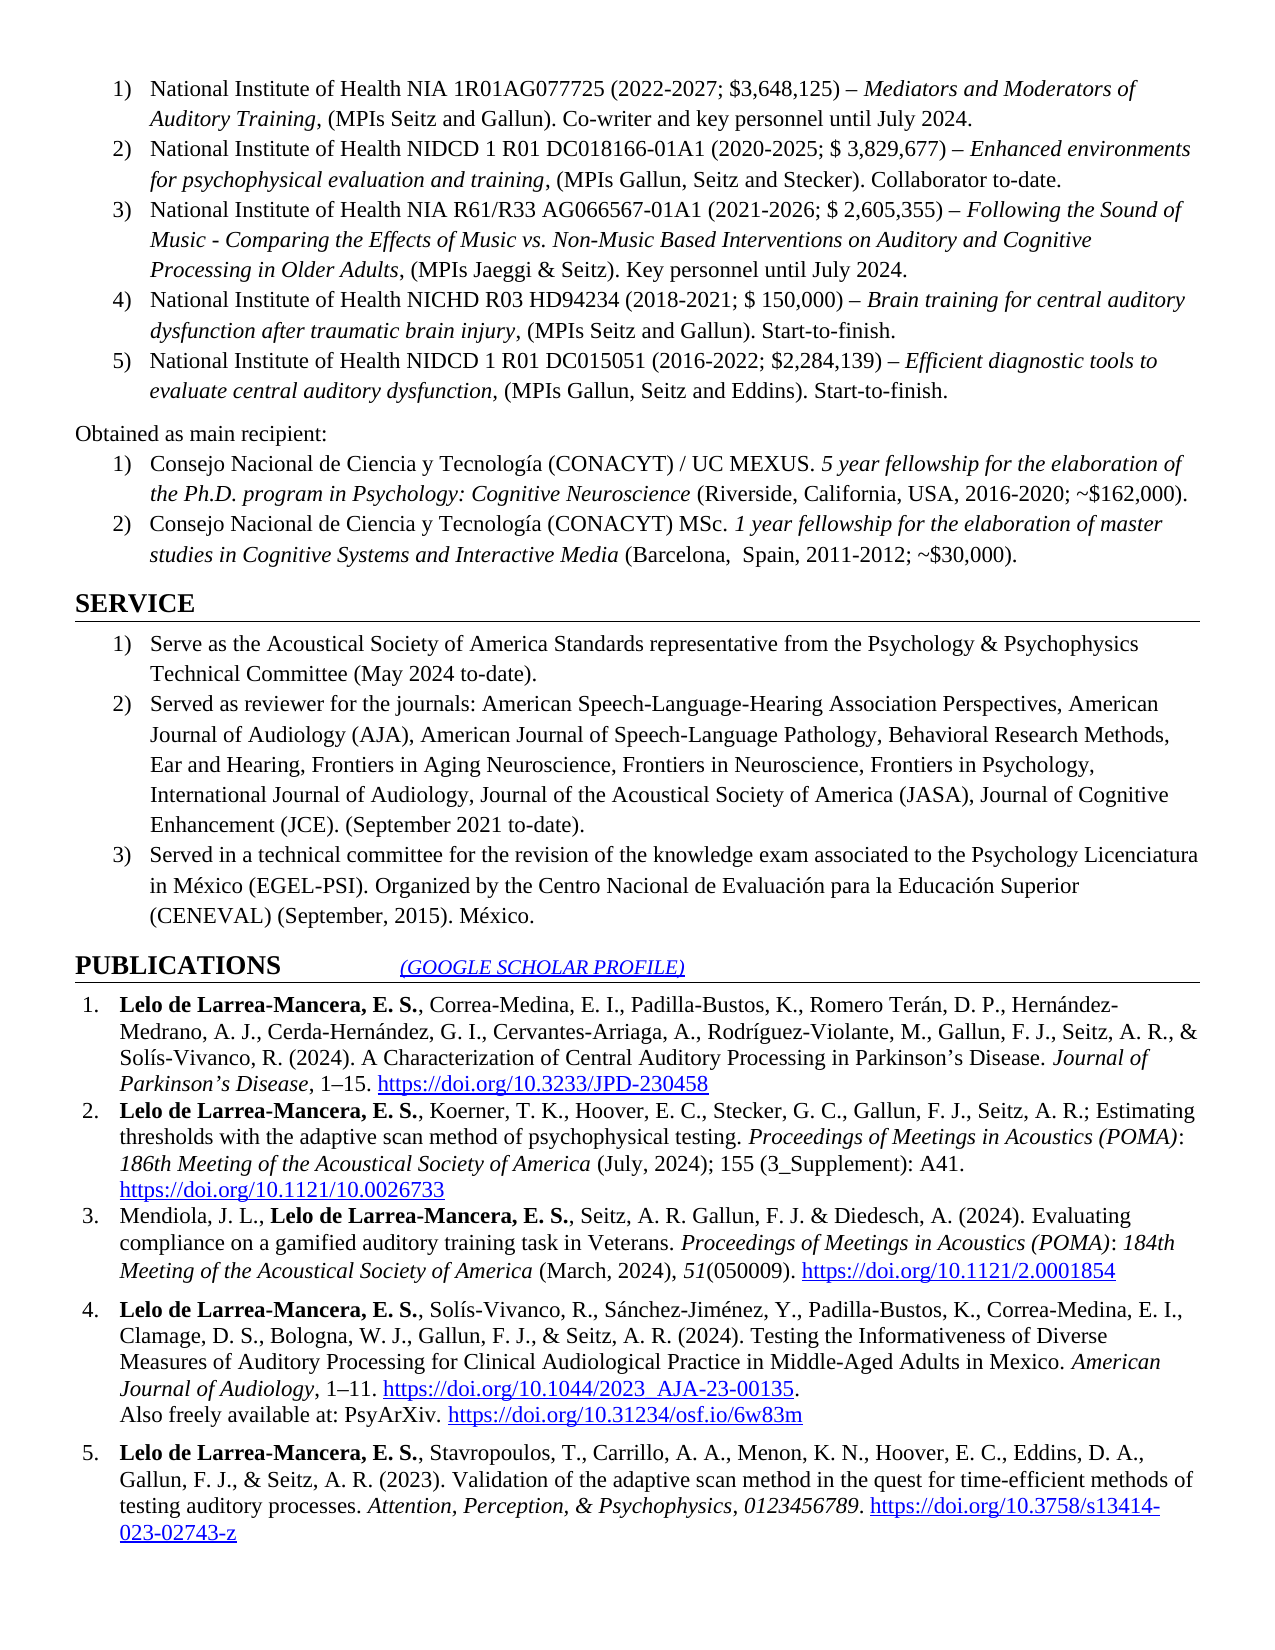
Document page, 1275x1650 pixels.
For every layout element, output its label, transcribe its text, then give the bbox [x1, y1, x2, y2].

list Lelo de Larrea-Mancera, E. S., Solís-Vivanco, R., Sánchez-Jiménez, Y., Padilla-Bustos, K., Correa-Medina, E. I., Clamage, D. S., Bologna, W. J., Gallun, F. J., & Seitz, A. R. (2024). Testing the Informativeness of Diverse Measures of Auditory Processing for Clinical Audiological Practice in Middle-Aged Adults in Mexico. American Journal of Audiology, 1–11. https://doi.org/10.1044/2023_AJA-23-00135. [82, 1296, 1200, 1401]
list National Institute of Health NICHD R03 HD94234 (2018-2021; $ 150,000) – Brain training for central auditory dysfunction after traumatic brain injury, (MPIs Seitz and Gallun). Start-to-finish. [112, 286, 1200, 343]
list National Institute of Health NIA 1R01AG077725 (2022-2027; $3,648,125) – Mediators and Moderators of Auditory Training, (MPIs Seitz and Gallun). Co-writer and key personnel until July 2024. [112, 75, 1200, 132]
list Lelo de Larrea-Mancera, E. S., Koerner, T. K., Hoover, E. C., Stecker, G. C., Gallun, F. J., Seitz, A. R.; Estimating thresholds with the adaptive scan method of psychophysical testing. Proceedings of Meetings in Acoustics (POMA): 186th Meeting of the Acoustical Society of America (July, 2024); 155 (3_Supplement): A41. https://doi.org/10.1121/10.0026733 [82, 1097, 1200, 1202]
list Consejo Nacional de Ciencia y Tecnología (CONACYT) MSc. 1 year fellowship for the elaboration of master studies in Cognitive Systems and Interactive Media (Barcelona, Spain, 2011-2012; ~$30,000). [112, 510, 1200, 567]
text Obtained as main recipient: [75, 420, 1200, 446]
list National Institute of Health NIA R61/R33 AG066567-01A1 (2021-2026; $ 2,605,355) – Following the Sound of Music - Comparing the Effects of Music vs. Non-Music Based Interventions on Auditory and Cognitive Processing in Older Adults, (MPIs Jaeggi & Seitz). Key personnel until July 2024. [112, 196, 1200, 283]
subtitle Publications (google scholar Profile) [75, 949, 1200, 982]
list National Institute of Health NIDCD 1 R01 DC018166-01A1 (2020-2025; $ 3,829,677) – Enhanced environments for psychophysical evaluation and training, (MPIs Gallun, Seitz and Stecker). Collaborator to-date. [112, 135, 1200, 192]
list Served as reviewer for the journals: American Speech-Language-Hearing Association Perspectives, American Journal of Audiology (AJA), American Journal of Speech-Language Pathology, Behavioral Research Methods, Ear and Hearing, Frontiers in Aging Neuroscience, Frontiers in Neuroscience, Frontiers in Psychology, International Journal of Audiology, Journal of the Acoustical Society of America (JASA), Journal of Cognitive Enhancement (JCE). (September 2021 to-date). [112, 691, 1200, 838]
list Lelo de Larrea-Mancera, E. S., Stavropoulos, T., Carrillo, A. A., Menon, K. N., Hoover, E. C., Eddins, D. A., Gallun, F. J., & Seitz, A. R. (2023). Validation of the adaptive scan method in the quest for time-efficient methods of testing auditory processes. Attention, Perception, & Psychophysics, 0123456789. https://doi.org/10.3758/s13414-023-02743-z [82, 1439, 1200, 1545]
list Mendiola, J. L., Lelo de Larrea-Mancera, E. S., Seitz, A. R. Gallun, F. J. & Diedesch, A. (2024). Evaluating compliance on a gamified auditory training task in Veterans. Proceedings of Meetings in Acoustics (POMA): 184th Meeting of the Acoustical Society of America (March, 2024), 51(050009). https://doi.org/10.1121/2.0001854 [82, 1202, 1200, 1284]
subtitle Service [75, 587, 1200, 621]
text Also freely available at: PsyArXiv. https://doi.org/10.31234/osf.io/6w83m [75, 1401, 1200, 1427]
list Served in a technical committee for the revision of the knowledge exam associated to the Psychology Licenciatura in México (EGEL-PSI). Organized by the Centro Nacional de Evaluación para la Educación Superior (CENEVAL) (September, 2015). México. [112, 842, 1200, 928]
list Serve as the Acoustical Society of America Standards representative from the Psychology & Psychophysics Technical Committee (May 2024 to-date). [112, 630, 1200, 687]
list Consejo Nacional de Ciencia y Tecnología (CONACYT) / UC MEXUS. 5 year fellowship for the elaboration of the Ph.D. program in Psychology: Cognitive Neuroscience (Riverside, California, USA, 2016-2020; ~$162,000). [112, 450, 1200, 507]
list National Institute of Health NIDCD 1 R01 DC015051 (2016-2022; $2,284,139) – Efficient diagnostic tools to evaluate central auditory dysfunction, (MPIs Gallun, Seitz and Eddins). Start-to-finish. [112, 347, 1200, 403]
list Lelo de Larrea-Mancera, E. S., Correa-Medina, E. I., Padilla-Bustos, K., Romero Terán, D. P., Hernández-Medrano, A. J., Cerda-Hernández, G. I., Cervantes-Arriaga, A., Rodríguez-Violante, M., Gallun, F. J., Seitz, A. R., & Solís-Vivanco, R. (2024). A Characterization of Central Auditory Processing in Parkinson’s Disease. Journal of Parkinson’s Disease, 1–15. https://doi.org/10.3233/JPD-230458 [82, 991, 1200, 1097]
